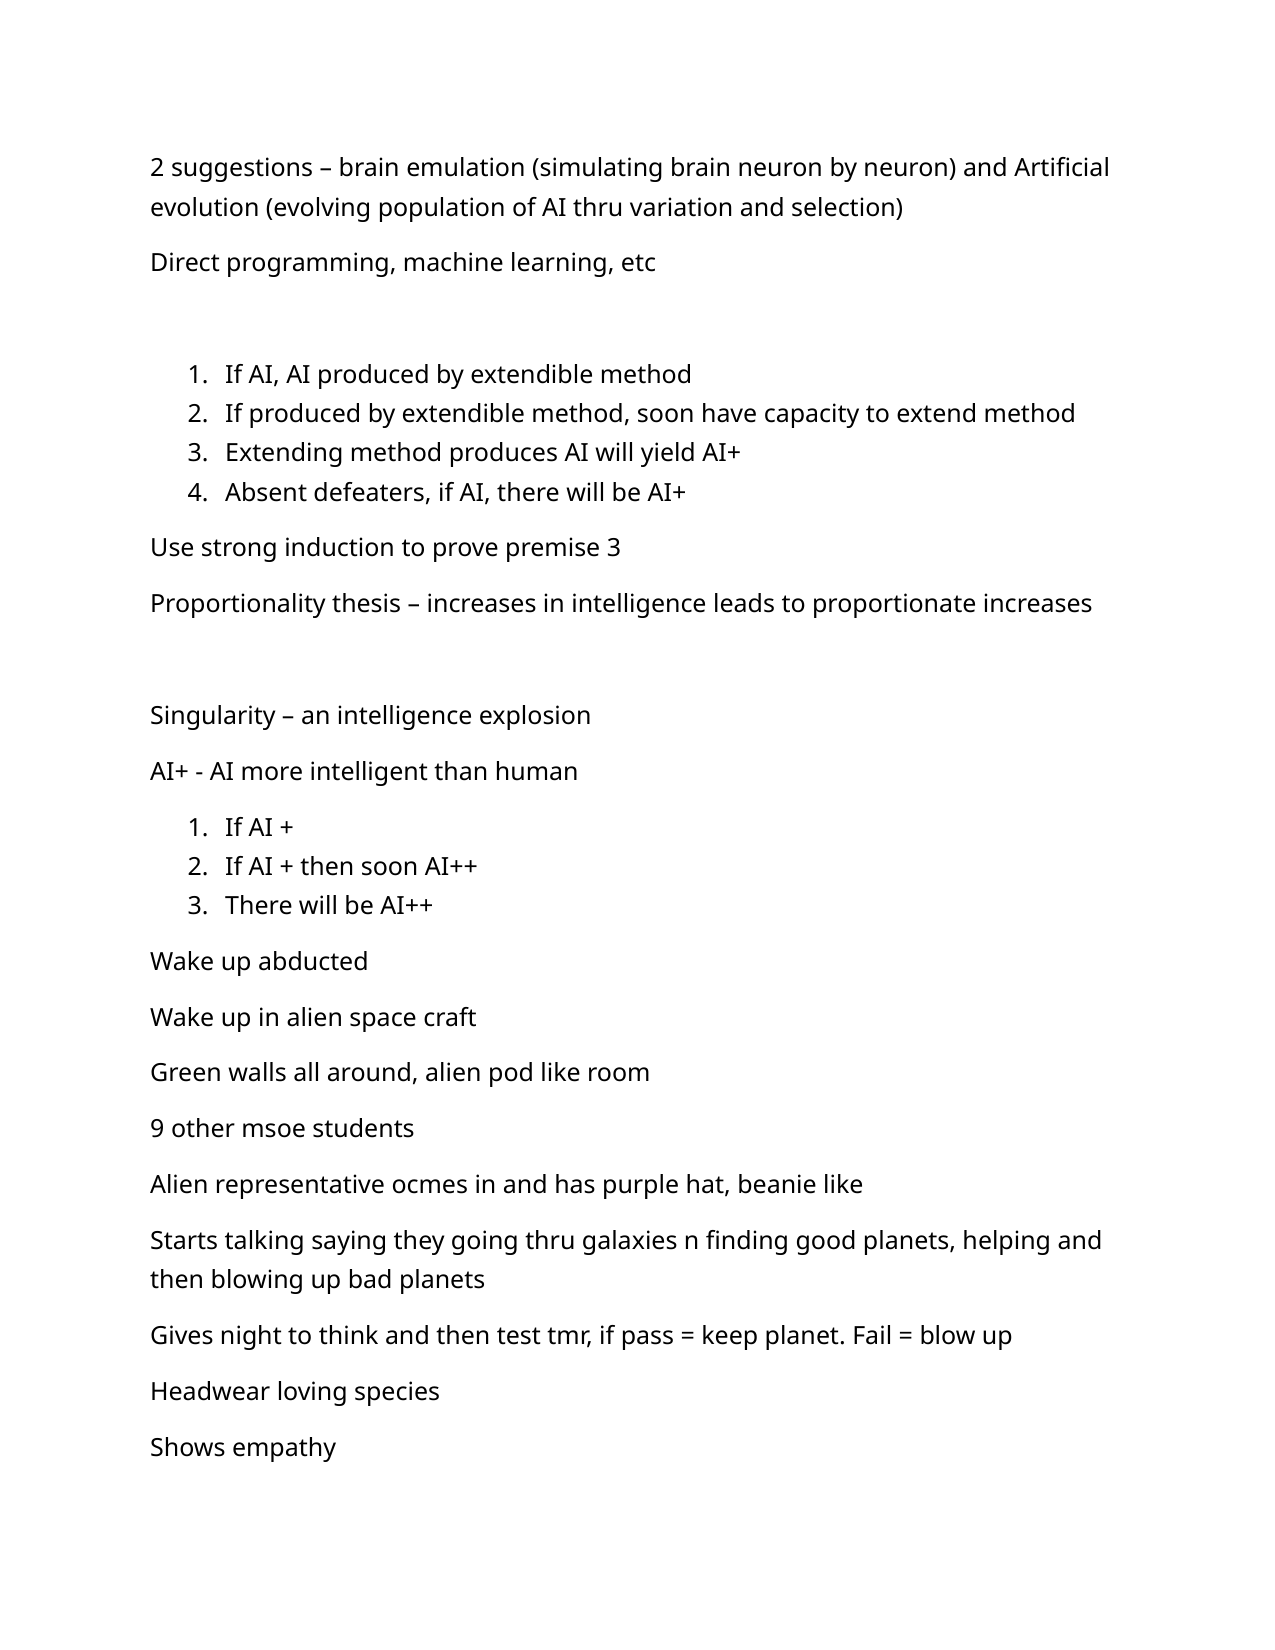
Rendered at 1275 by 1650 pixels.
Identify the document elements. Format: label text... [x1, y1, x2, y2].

list There will be AI++ [187, 887, 1125, 922]
text Use strong induction to prove premise 3 [150, 530, 1125, 564]
text 2 suggestions – brain emulation (simulating brain neuron by neuron) and Artificial evolution (evolving population of AI thru variation and selection) [150, 150, 1125, 223]
list Extending method produces AI will yield AI+ [187, 435, 1125, 469]
text Green walls all around, alien pod like room [150, 1055, 1125, 1089]
text Headwear loving species [150, 1373, 1125, 1407]
list If AI + then soon AI++ [187, 848, 1125, 882]
text Direct programming, machine learning, etc [150, 245, 1125, 279]
text Wake up in alien space craft [150, 999, 1125, 1033]
text Starts talking saying they going thru galaxies n finding good planets, helping and then blowing up bad planets [150, 1222, 1125, 1296]
text 9 other msoe students [150, 1111, 1125, 1145]
text Gives night to think and then test tmr, if pass = keep planet. Fail = blow up [150, 1317, 1125, 1352]
text Wake up abducted [150, 943, 1125, 977]
text Singularity – an intelligence explosion [150, 697, 1125, 732]
list If AI + [187, 809, 1125, 843]
list Absent defeaters, if AI, there will be AI+ [187, 474, 1125, 508]
text AI+ - AI more intelligent than human [150, 753, 1125, 787]
text Shows empathy [150, 1429, 1125, 1463]
text Proportionality thesis – increases in intelligence leads to proportionate increases [150, 586, 1125, 620]
list If AI, AI produced by extendible method [187, 357, 1125, 391]
list If produced by extendible method, soon have capacity to extend method [187, 396, 1125, 430]
text Alien representative ocmes in and has purple hat, beanie like [150, 1167, 1125, 1201]
